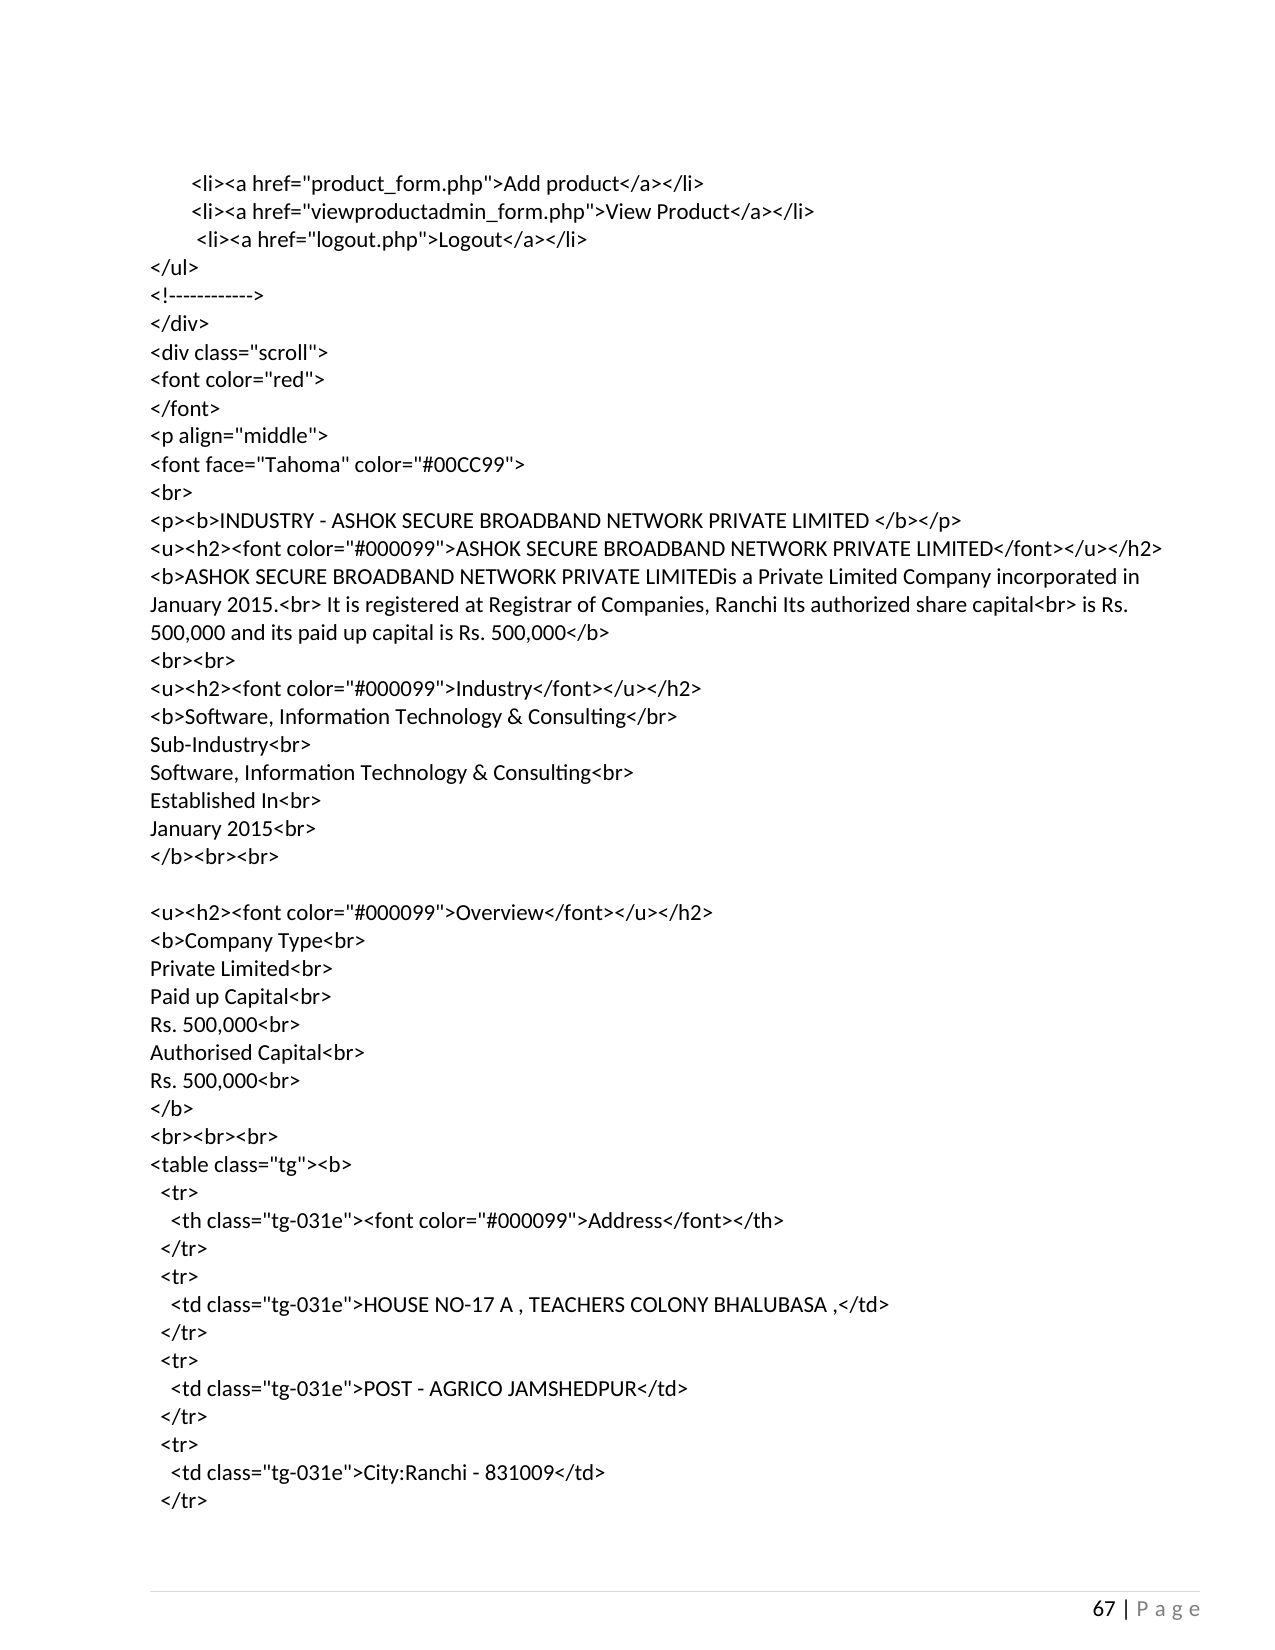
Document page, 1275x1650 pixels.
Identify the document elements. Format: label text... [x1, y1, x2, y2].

text Authorised Capital<br> [150, 1038, 1200, 1066]
text <li><a href="viewproductadmin_form.php">View Product</a></li> [150, 197, 1200, 226]
text <tr> [150, 1178, 1200, 1206]
text </ul> [150, 253, 1200, 282]
text <u><h2><font color="#000099">Overview</font></u></h2> [150, 898, 1200, 926]
text Rs. 500,000<br> [150, 1010, 1200, 1038]
text <font face="Tahoma" color="#00CC99"> [150, 450, 1200, 478]
text <b>ASHOK SECURE BROADBAND NETWORK PRIVATE LIMITEDis a Private Limited Company incorporated in January 2015.<br> It is registered at Registrar of Companies, Ranchi Its authorized share capital<br> is Rs. 500,000 and its paid up capital is Rs. 500,000</b> [150, 562, 1200, 646]
text <br><br><br> [150, 1122, 1200, 1150]
text </tr> [150, 1234, 1200, 1262]
text <br><br> [150, 646, 1200, 674]
text </tr> [150, 1318, 1200, 1346]
text <tr> [150, 1346, 1200, 1374]
text <br> [150, 478, 1200, 506]
text <b>Software, Information Technology & Consulting</br> [150, 702, 1200, 730]
text </b> [150, 1094, 1200, 1122]
text Sub-Industry<br> [150, 730, 1200, 758]
text <tr> [150, 1430, 1200, 1458]
text <u><h2><font color="#000099">Industry</font></u></h2> [150, 674, 1200, 702]
text <li><a href="product_form.php">Add product</a></li> [150, 169, 1200, 197]
text </tr> [150, 1486, 1200, 1514]
text <p align="middle"> [150, 422, 1200, 450]
text <li><a href="logout.php">Logout</a></li> [150, 226, 1200, 253]
text <th class="tg-031e"><font color="#000099">Address</font></th> [150, 1206, 1200, 1234]
text <td class="tg-031e">City:Ranchi - 831009</td> [150, 1458, 1200, 1486]
text </tr> [150, 1402, 1200, 1430]
text <!------------> [150, 282, 1200, 309]
text January 2015<br> [150, 814, 1200, 842]
text Established In<br> [150, 786, 1200, 814]
text Paid up Capital<br> [150, 982, 1200, 1010]
text <tr> [150, 1262, 1200, 1290]
text <font color="red"> [150, 366, 1200, 394]
text </div> [150, 309, 1200, 338]
text <td class="tg-031e">POST - AGRICO JAMSHEDPUR</td> [150, 1374, 1200, 1402]
text </b><br><br> [150, 842, 1200, 870]
text Private Limited<br> [150, 954, 1200, 982]
text <td class="tg-031e">HOUSE NO-17 A , TEACHERS COLONY BHALUBASA ,</td> [150, 1290, 1200, 1318]
text <p><b>INDUSTRY - ASHOK SECURE BROADBAND NETWORK PRIVATE LIMITED </b></p> [150, 506, 1200, 534]
text <u><h2><font color="#000099">ASHOK SECURE BROADBAND NETWORK PRIVATE LIMITED</font></u></h2> [150, 534, 1200, 562]
text <div class="scroll"> [150, 338, 1200, 366]
text <table class="tg"><b> [150, 1150, 1200, 1178]
text Rs. 500,000<br> [150, 1066, 1200, 1094]
text </font> [150, 394, 1200, 422]
text Software, Information Technology & Consulting<br> [150, 758, 1200, 786]
text <b>Company Type<br> [150, 926, 1200, 954]
